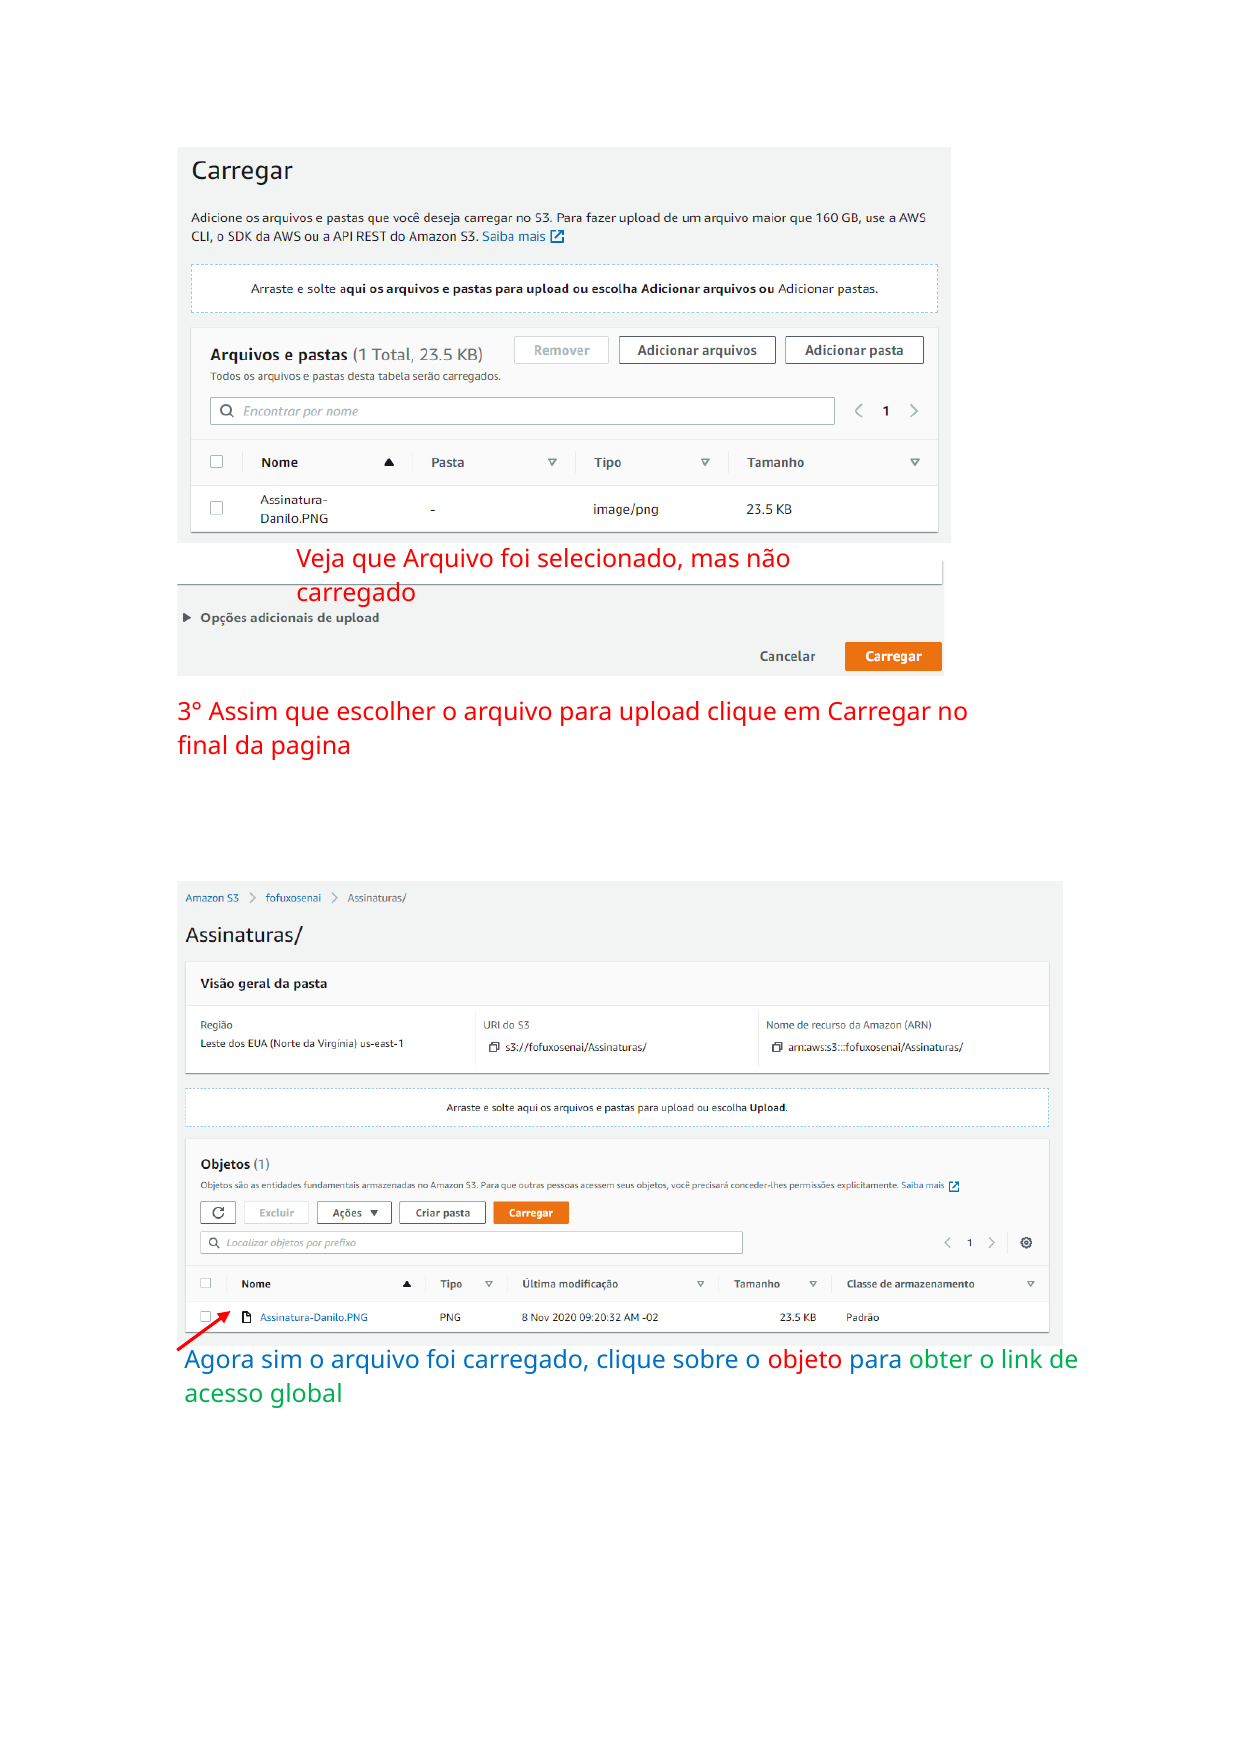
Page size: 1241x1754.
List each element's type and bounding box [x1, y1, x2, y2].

picture [177, 561, 945, 676]
picture [177, 147, 952, 543]
picture [177, 881, 1063, 1346]
